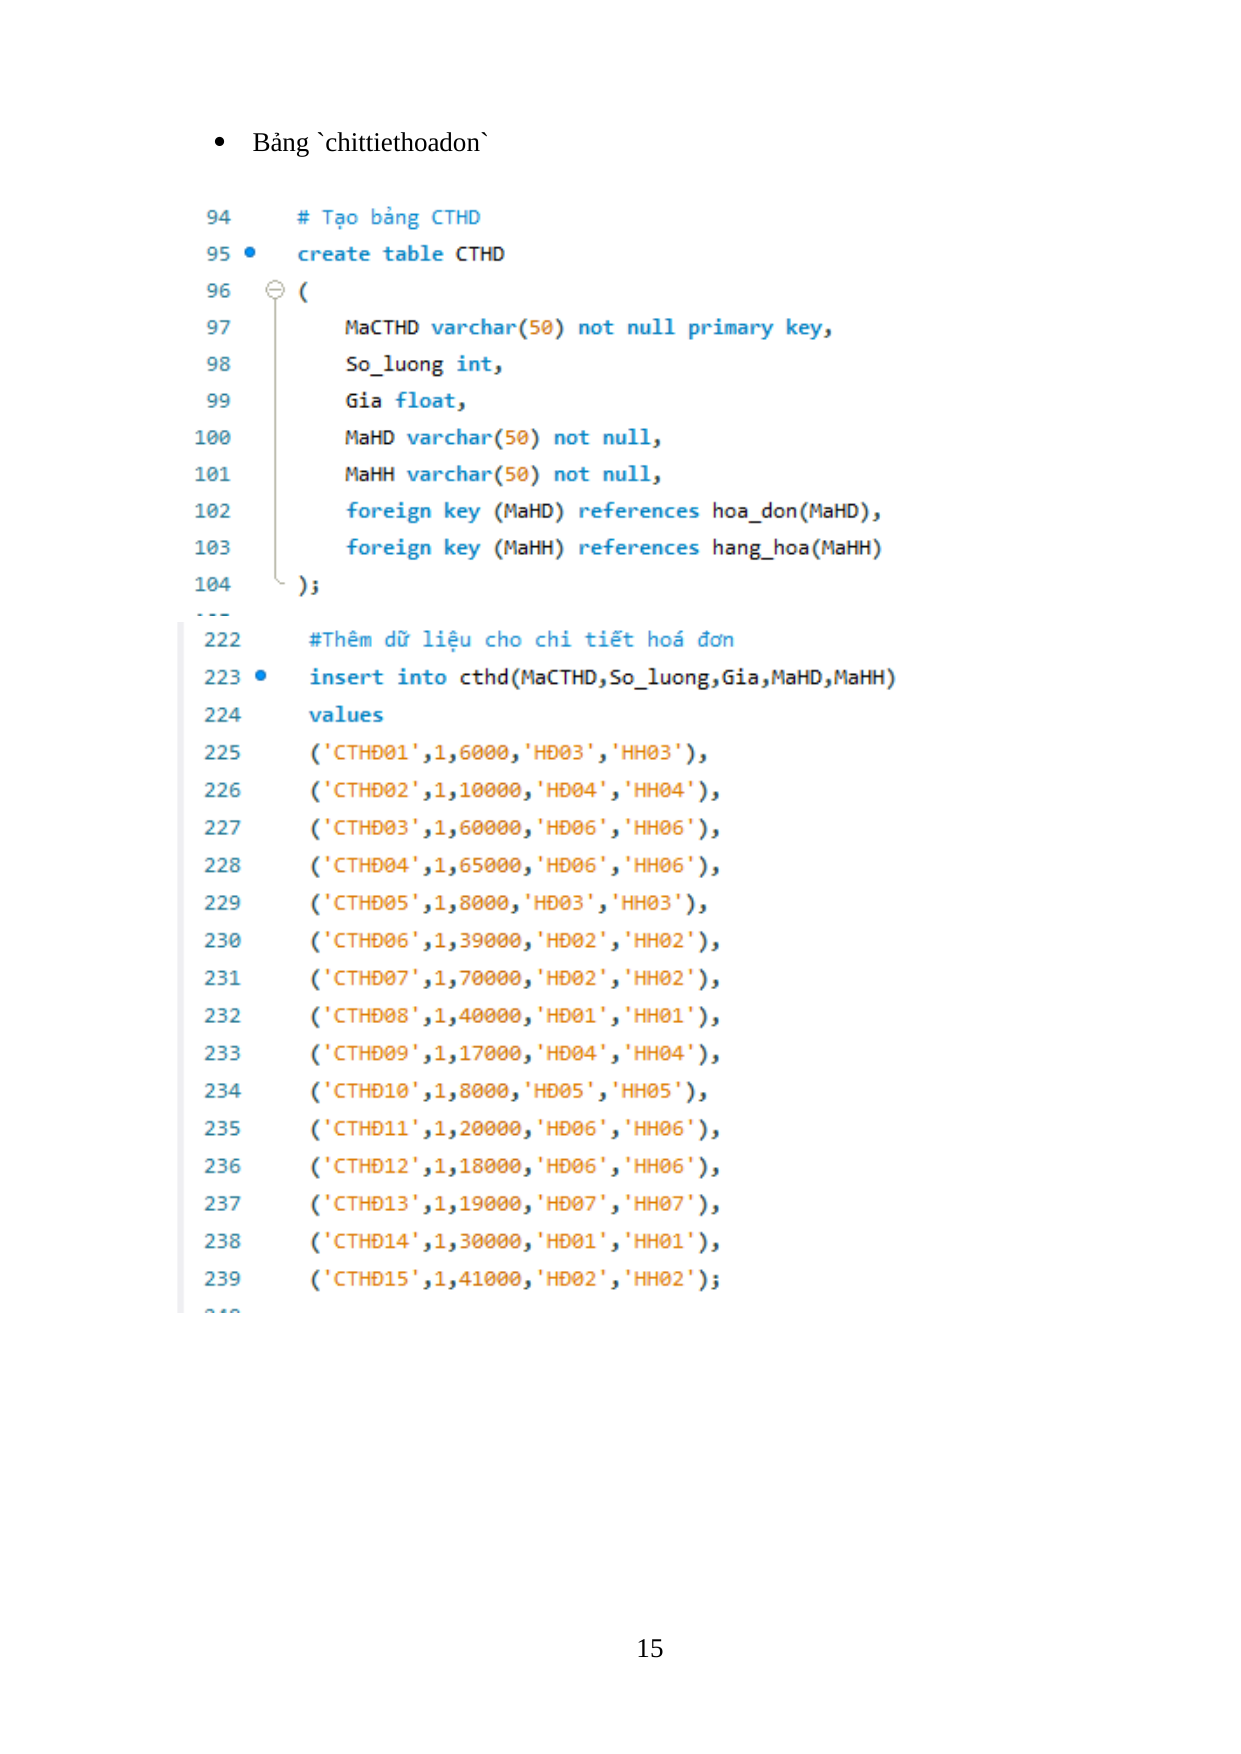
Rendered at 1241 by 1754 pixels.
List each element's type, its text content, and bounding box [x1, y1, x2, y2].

picture [177, 622, 1021, 1313]
picture [177, 201, 1119, 616]
list Bảng `chittiethoadon` [215, 126, 1122, 157]
